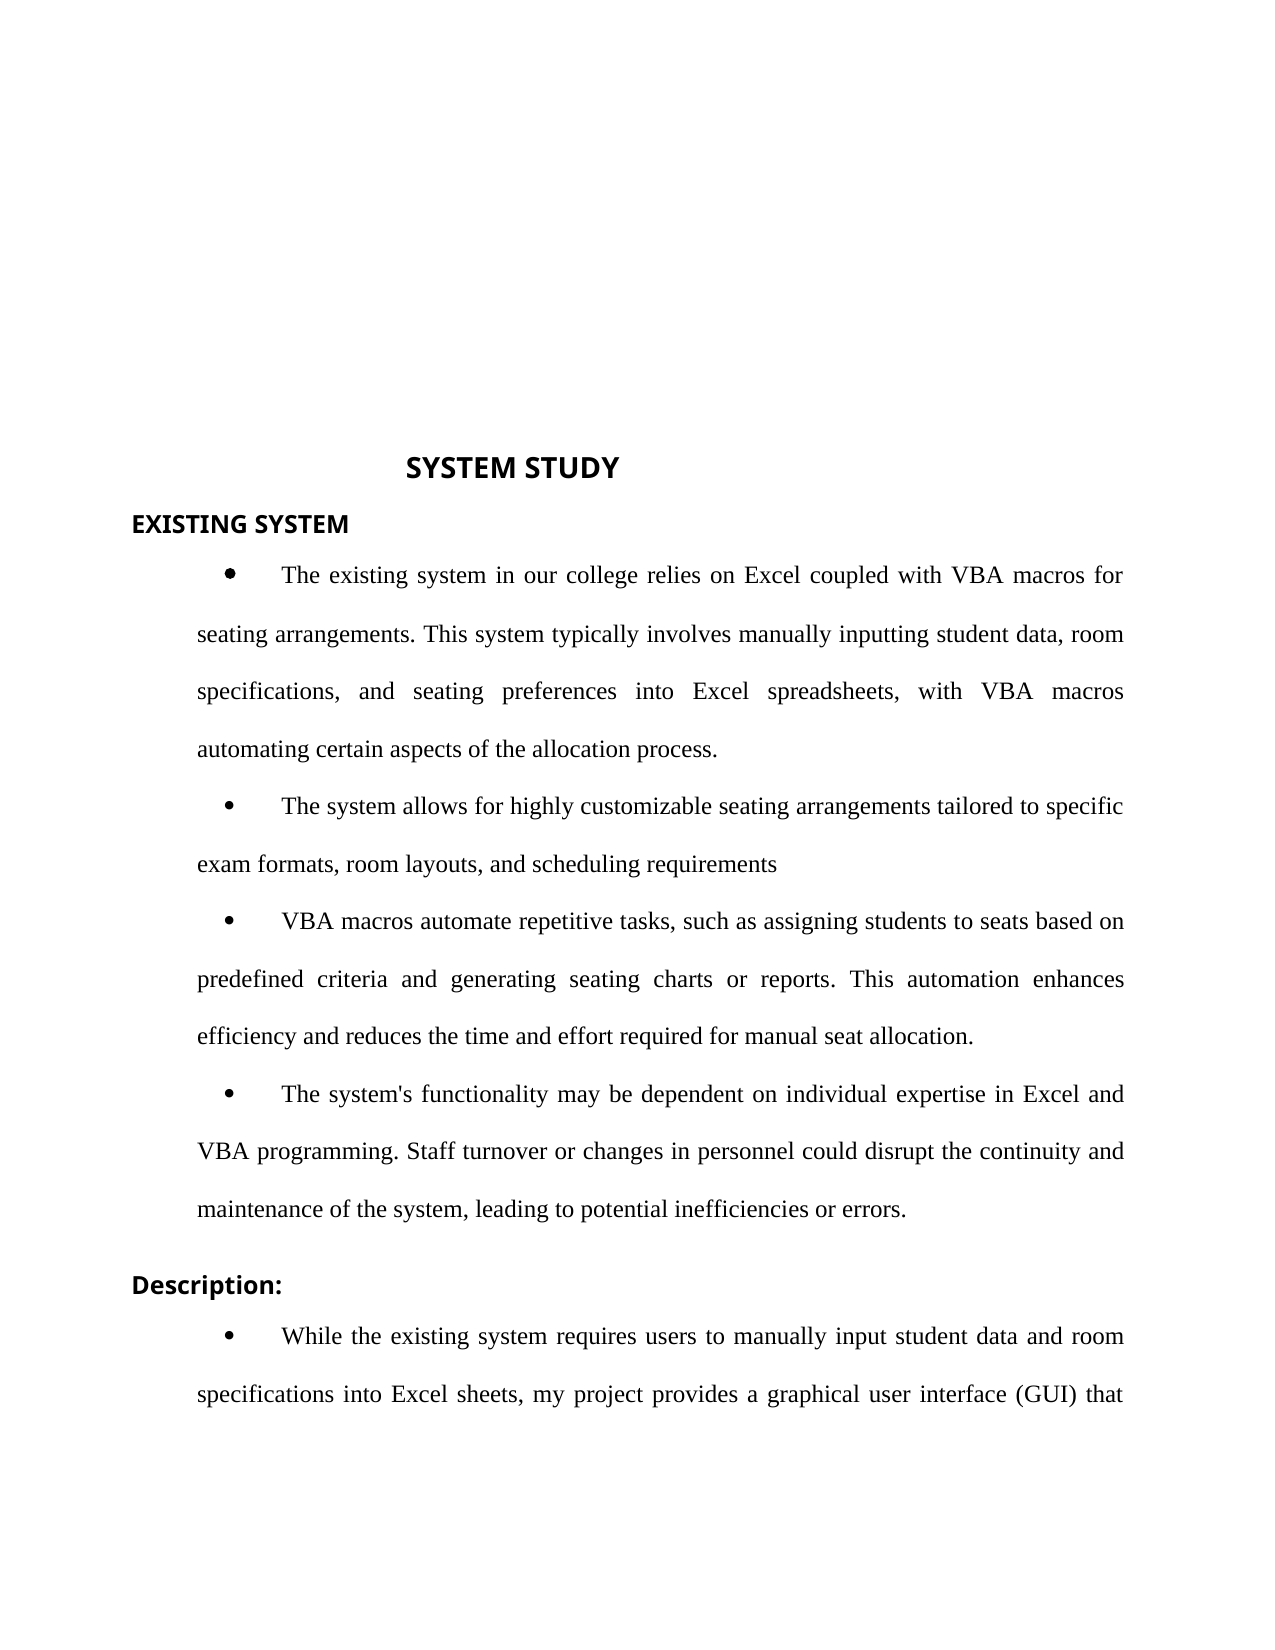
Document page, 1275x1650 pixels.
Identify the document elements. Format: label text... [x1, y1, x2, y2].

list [197, 1321, 1125, 1408]
text SYSTEM STUDY [103, 447, 1125, 487]
list The existing system in our college relies on Excel coupled with VBA macros for seating arrangements. This system typically involves manually inputting student data, room specifications, and seating preferences into Excel spreadsheets, with VBA macros automating certain aspects of the allocation process. [197, 560, 1125, 762]
text EXISTING SYSTEM [131, 507, 1125, 541]
list The system allows for highly customizable seating arrangements tailored to specific exam formats, room layouts, and scheduling requirements [197, 791, 1125, 877]
text Description: [131, 1268, 1125, 1302]
list VBA macros automate repetitive tasks, such as assigning students to seats based on predefined criteria and generating seating charts or reports. This automation enhances efficiency and reduces the time and effort required for manual seat allocation. [197, 906, 1125, 1050]
list The system's functionality may be dependent on individual expertise in Excel and VBA programming. Staff turnover or changes in personnel could disrupt the continuity and maintenance of the system, leading to potential inefficiencies or errors. [197, 1079, 1125, 1222]
